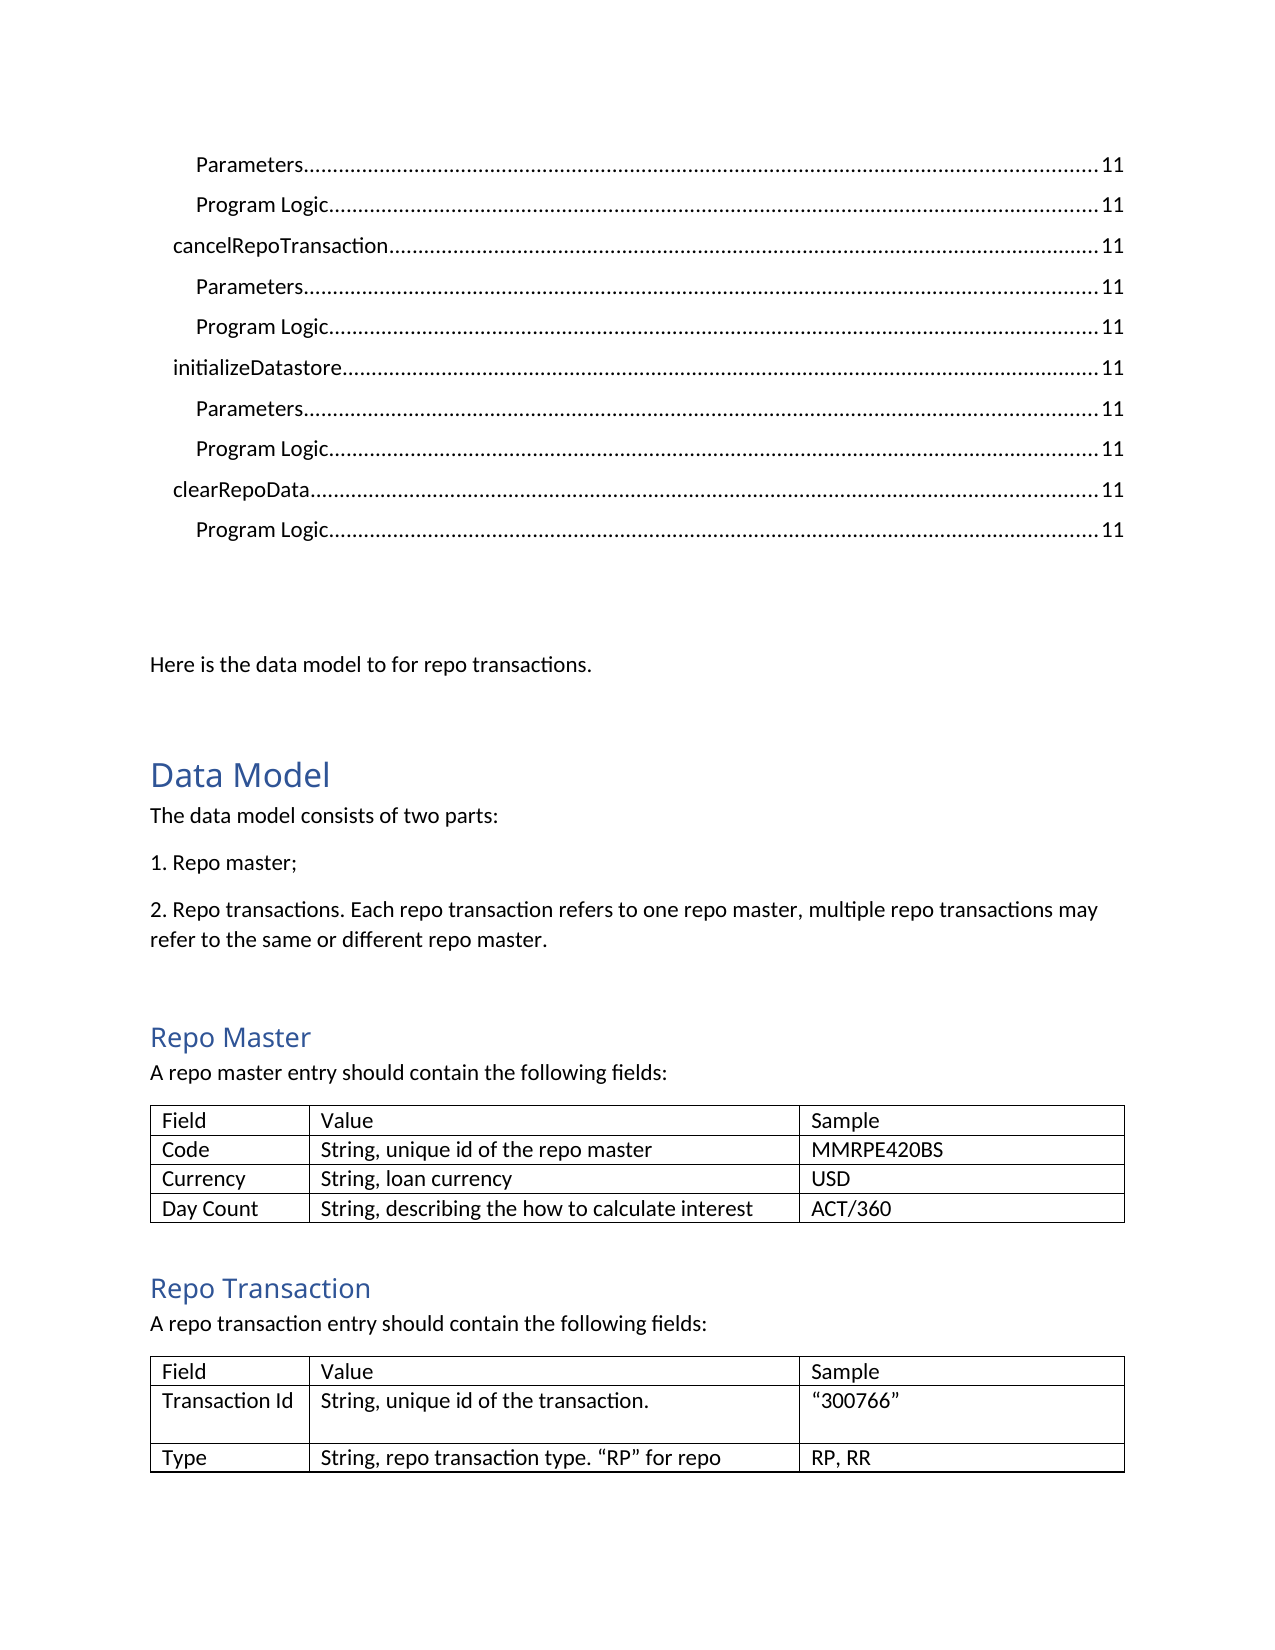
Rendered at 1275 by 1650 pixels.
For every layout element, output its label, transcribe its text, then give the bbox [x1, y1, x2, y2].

table_cell Day Count [151, 1194, 309, 1222]
table_cell String, describing the how to calculate interest [310, 1194, 799, 1222]
text A repo master entry should contain the following fields: [150, 1058, 1125, 1087]
table_cell Code [151, 1136, 309, 1163]
table_cell ACT/360 [800, 1194, 1124, 1222]
table_cell String, unique id of the transaction. [310, 1386, 799, 1442]
text The data model consists of two parts: [150, 801, 1125, 829]
table_cell “300766” [800, 1386, 1124, 1442]
table_cell String, loan currency [310, 1165, 799, 1193]
table_cell Type [151, 1444, 309, 1471]
text 2. Repo transactions. Each repo transaction refers to one repo master, multiple repo transactions may refer to the same or different repo master. [150, 895, 1125, 953]
table_header Field [151, 1106, 309, 1134]
table_header Sample [800, 1357, 1124, 1385]
table_cell RP, RR [800, 1444, 1124, 1471]
table_cell Currency [151, 1165, 309, 1193]
subtitle Repo Transaction [150, 1269, 1125, 1306]
table_cell MMRPE420BS [800, 1136, 1124, 1163]
table_cell String, unique id of the repo master [310, 1136, 799, 1163]
table_header Sample [800, 1106, 1124, 1134]
table_header Value [310, 1106, 799, 1134]
table_header Field [151, 1357, 309, 1385]
table_cell String, repo transaction type. “RP” for repo (collateral in, money out) and “RR” for reverse repo (collateral out, money in). [310, 1444, 799, 1471]
text 1. Repo master; [150, 848, 1125, 876]
text Here is the data model to for repo transactions. [150, 650, 1125, 678]
table_cell Transaction Id [151, 1386, 309, 1442]
table_header Value [310, 1357, 799, 1385]
subtitle Repo Master [150, 1019, 1125, 1056]
subtitle Data Model [150, 752, 1125, 797]
table_cell USD [800, 1165, 1124, 1193]
text A repo transaction entry should contain the following fields: [150, 1309, 1125, 1337]
